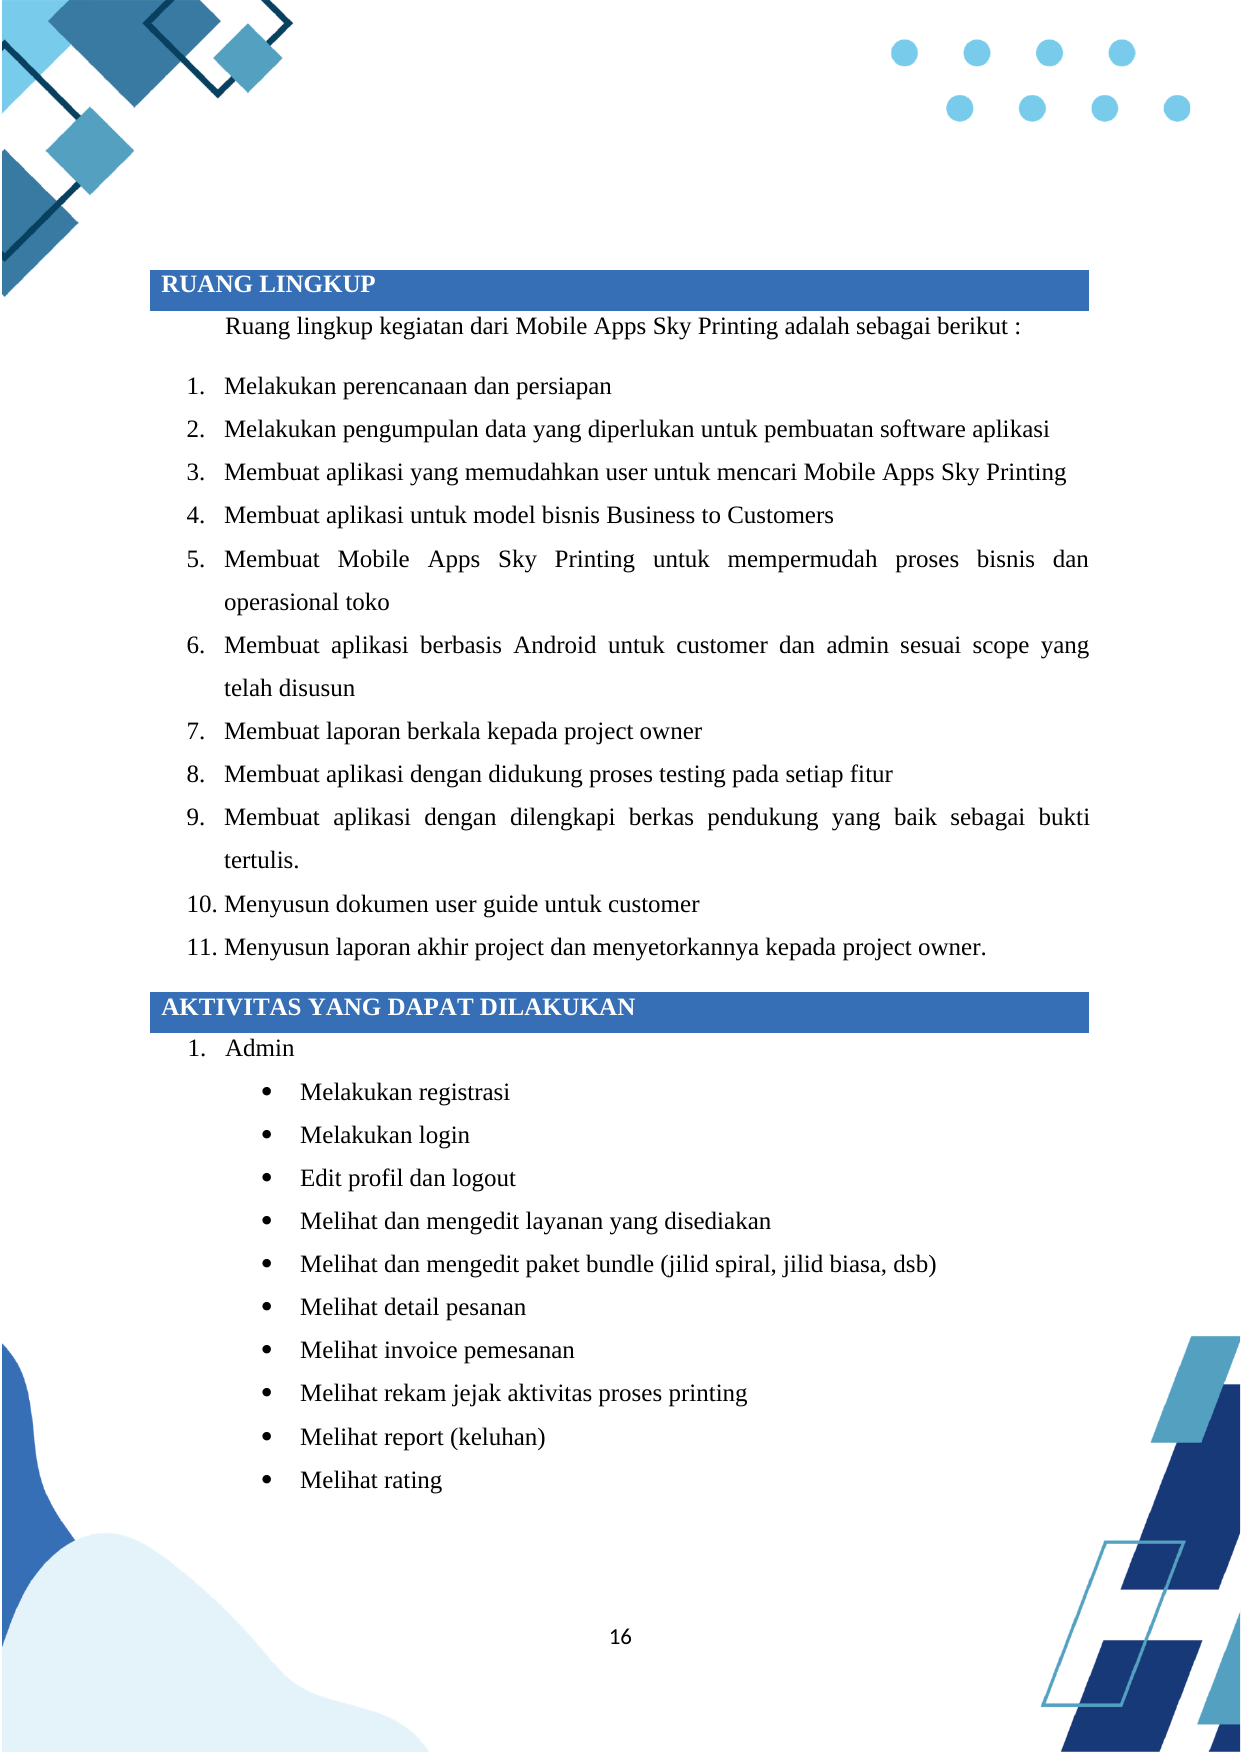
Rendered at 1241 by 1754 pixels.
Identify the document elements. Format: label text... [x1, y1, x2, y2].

list Membuat aplikasi dengan dilengkapi berkas pendukung yang baik sebagai bukti tertulis. [186, 802, 1090, 874]
table_header AKTIVITAS YANG DAPAT DILAKUKAN [150, 992, 1089, 1033]
text Ruang lingkup kegiatan dari Mobile Apps Sky Printing adalah sebagai berikut : [150, 311, 1090, 340]
list Melihat report (keluhan) [262, 1422, 1090, 1450]
list Melihat invoice pemesanan [262, 1335, 1090, 1364]
list Melihat dan mengedit layanan yang disediakan [262, 1206, 1090, 1235]
picture [2, 0, 1241, 1752]
list Melihat rating [262, 1465, 1090, 1493]
list Melakukan login [262, 1120, 1090, 1148]
list Melakukan perencanaan dan persiapan [186, 371, 1090, 400]
list Admin [187, 1033, 1090, 1062]
list Menyusun dokumen user guide untuk customer [186, 889, 1090, 917]
list Melakukan pengumpulan data yang diperlukan untuk pembuatan software aplikasi [186, 414, 1090, 443]
list Membuat aplikasi dengan didukung proses testing pada setiap fitur [186, 759, 1090, 788]
list Melihat detail pesanan [262, 1292, 1090, 1321]
list Membuat laporan berkala kepada project owner [186, 716, 1090, 745]
list Membuat Mobile Apps Sky Printing untuk mempermudah proses bisnis dan operasional toko [186, 544, 1090, 616]
list Melihat rekam jejak aktivitas proses printing [262, 1378, 1090, 1407]
list Membuat aplikasi yang memudahkan user untuk mencari Mobile Apps Sky Printing [186, 457, 1090, 486]
list Membuat aplikasi berbasis Android untuk customer dan admin sesuai scope yang telah disusun [186, 630, 1090, 702]
list Menyusun laporan akhir project dan menyetorkannya kepada project owner. [186, 932, 1090, 961]
table_header RUANG LINGKUP [150, 270, 1089, 311]
list Edit profil dan logout [262, 1163, 1090, 1192]
list Melihat dan mengedit paket bundle (jilid spiral, jilid biasa, dsb) [262, 1249, 1090, 1278]
list Melakukan registrasi [262, 1077, 1090, 1105]
list Membuat aplikasi untuk model bisnis Business to Customers [186, 501, 1090, 529]
